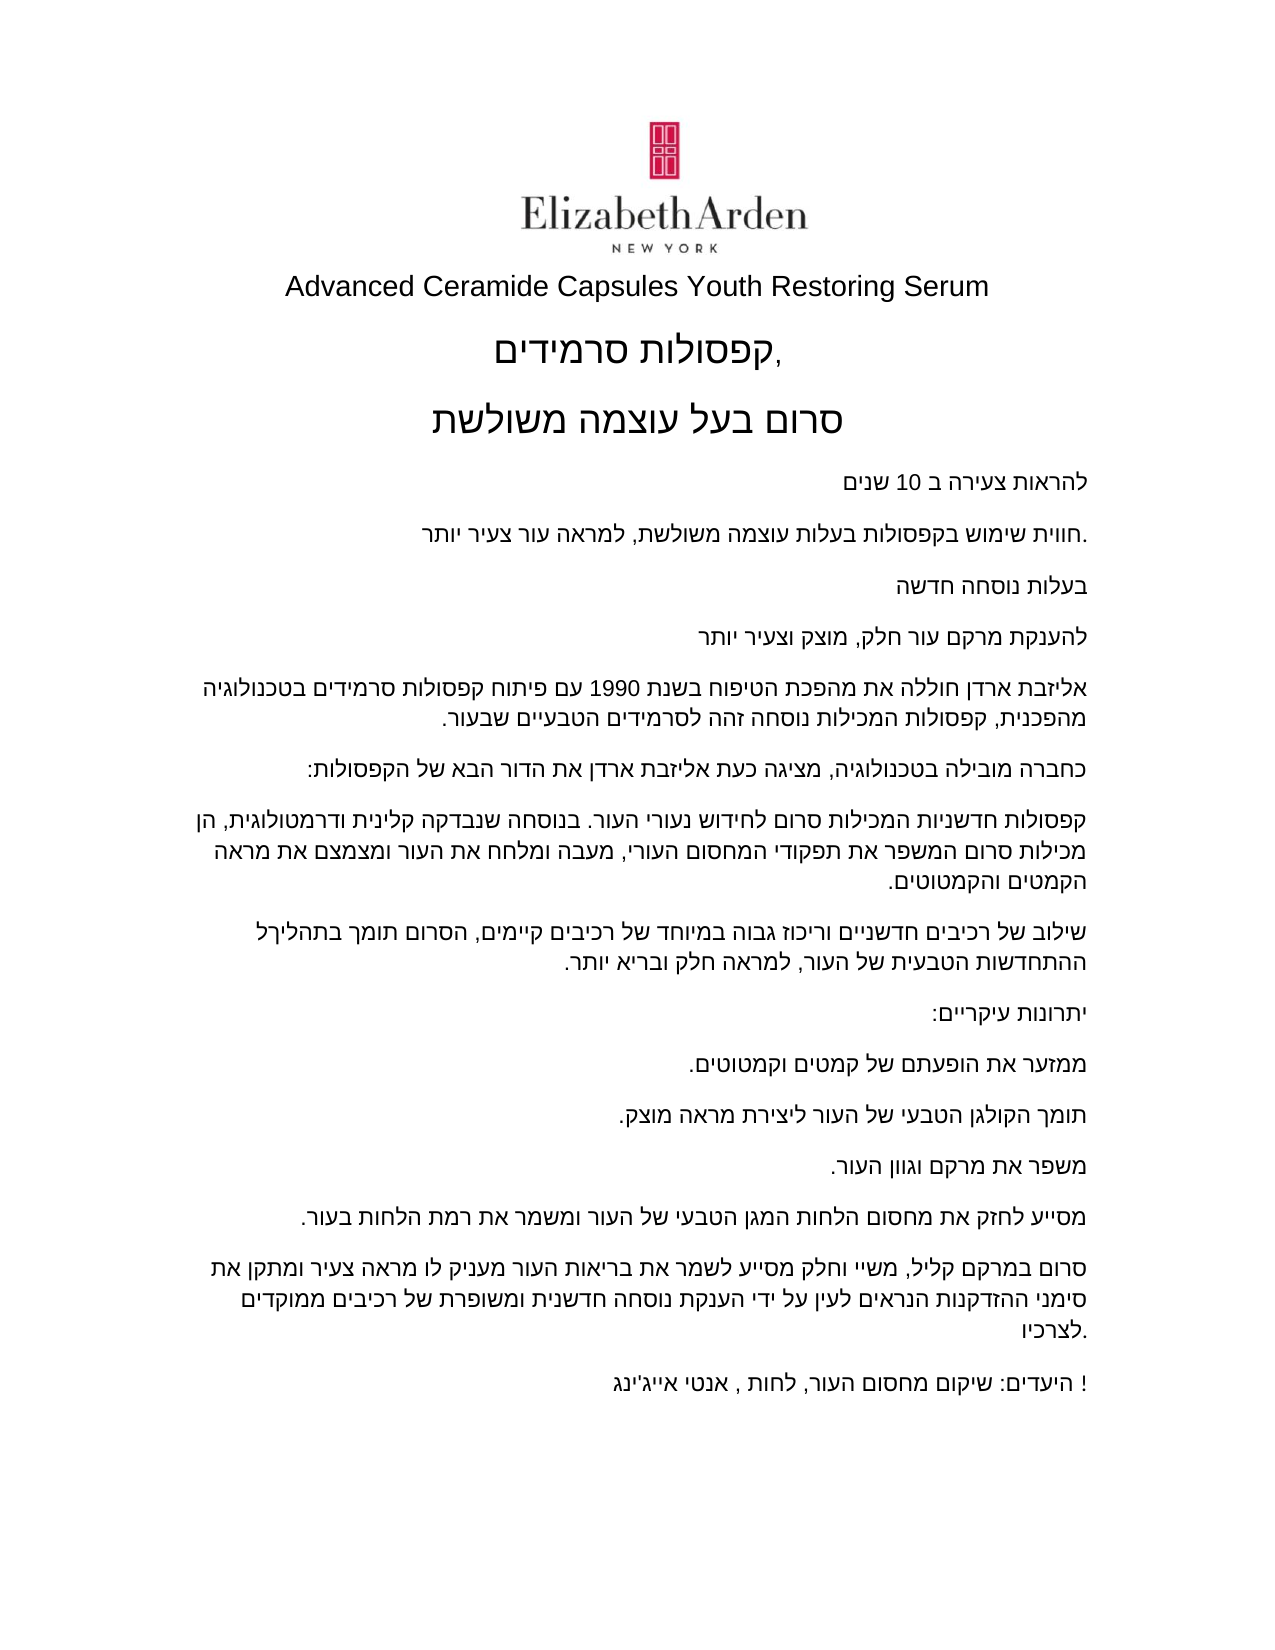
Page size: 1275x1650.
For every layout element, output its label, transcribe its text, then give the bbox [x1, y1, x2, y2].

text תומך הקולגן הטבעי של העור ליצירת מראה מוצק. [187, 1102, 1087, 1128]
picture [496, 115, 834, 262]
text מסייע לחזק את מחסום הלחות המגן הטבעי של העור ומשמר את רמת הלחות בעור. [187, 1204, 1087, 1231]
text משפר את מרקם וגוון העור. [187, 1153, 1087, 1179]
text קפסולות חדשניות המכילות סרום לחידוש נעורי העור. בנוסחה שנבדקה קלינית ודרמטולוגית, הן מכילות סרום המשפר את תפקודי המחסום העורי, מעבה ומלחח את העור ומצמצם את מראה הקמטים והקמטוטים. [187, 807, 1087, 894]
text יתרונות עיקריים: [187, 1000, 1087, 1026]
text Advanced Ceramide Capsules Youth Restoring Serum [187, 269, 1087, 302]
text כחברה מובילה בטכנולוגיה, מציגה כעת אליזבת ארדן את הדור הבא של הקפסולות: [187, 756, 1087, 783]
text להראות צעירה ב 10 שנים [187, 469, 1087, 495]
text אליזבת ארדן חוללה את מהפכת הטיפוח בשנת 1990 עם פיתוח קפסולות סרמידים בטכנולוגיה מהפכנית, קפסולות המכילות נוסחה זהה לסרמידים הטבעיים שבעור. [187, 675, 1087, 732]
text להענקת מרקם עור חלק, מוצק וצעיר יותר [187, 624, 1087, 650]
text ממזער את הופעתם של קמטים וקמטוטים. [187, 1051, 1087, 1077]
text בעלות נוסחה חדשה [187, 573, 1087, 599]
text קפסולות סרמידים, [187, 328, 1087, 371]
text חווית שימוש בקפסולות בעלות עוצמה משולשת, למראה עור צעיר יותר. [187, 520, 1087, 548]
text סרום במרקם קליל, משיי וחלק מסייע לשמר את בריאות העור מעניק לו מראה צעיר ומתקן את סימני ההזדקנות הנראים לעין על ידי הענקת נוסחה חדשנית ומשופרת של רכיבים ממוקדים לצרכיו. [187, 1255, 1087, 1344]
text שילוב של רכיבים חדשניים וריכוז גבוה במיוחד של רכיבים קיימים, הסרום תומך בתהליךל ההתחדשות הטבעית של העור, למראה חלק ובריא יותר. [187, 919, 1087, 975]
text סרום בעל עוצמה משולשת [187, 398, 1087, 442]
text היעדים: שיקום מחסום העור, לחות , אנטי אייג'ינג ! [187, 1369, 1087, 1397]
